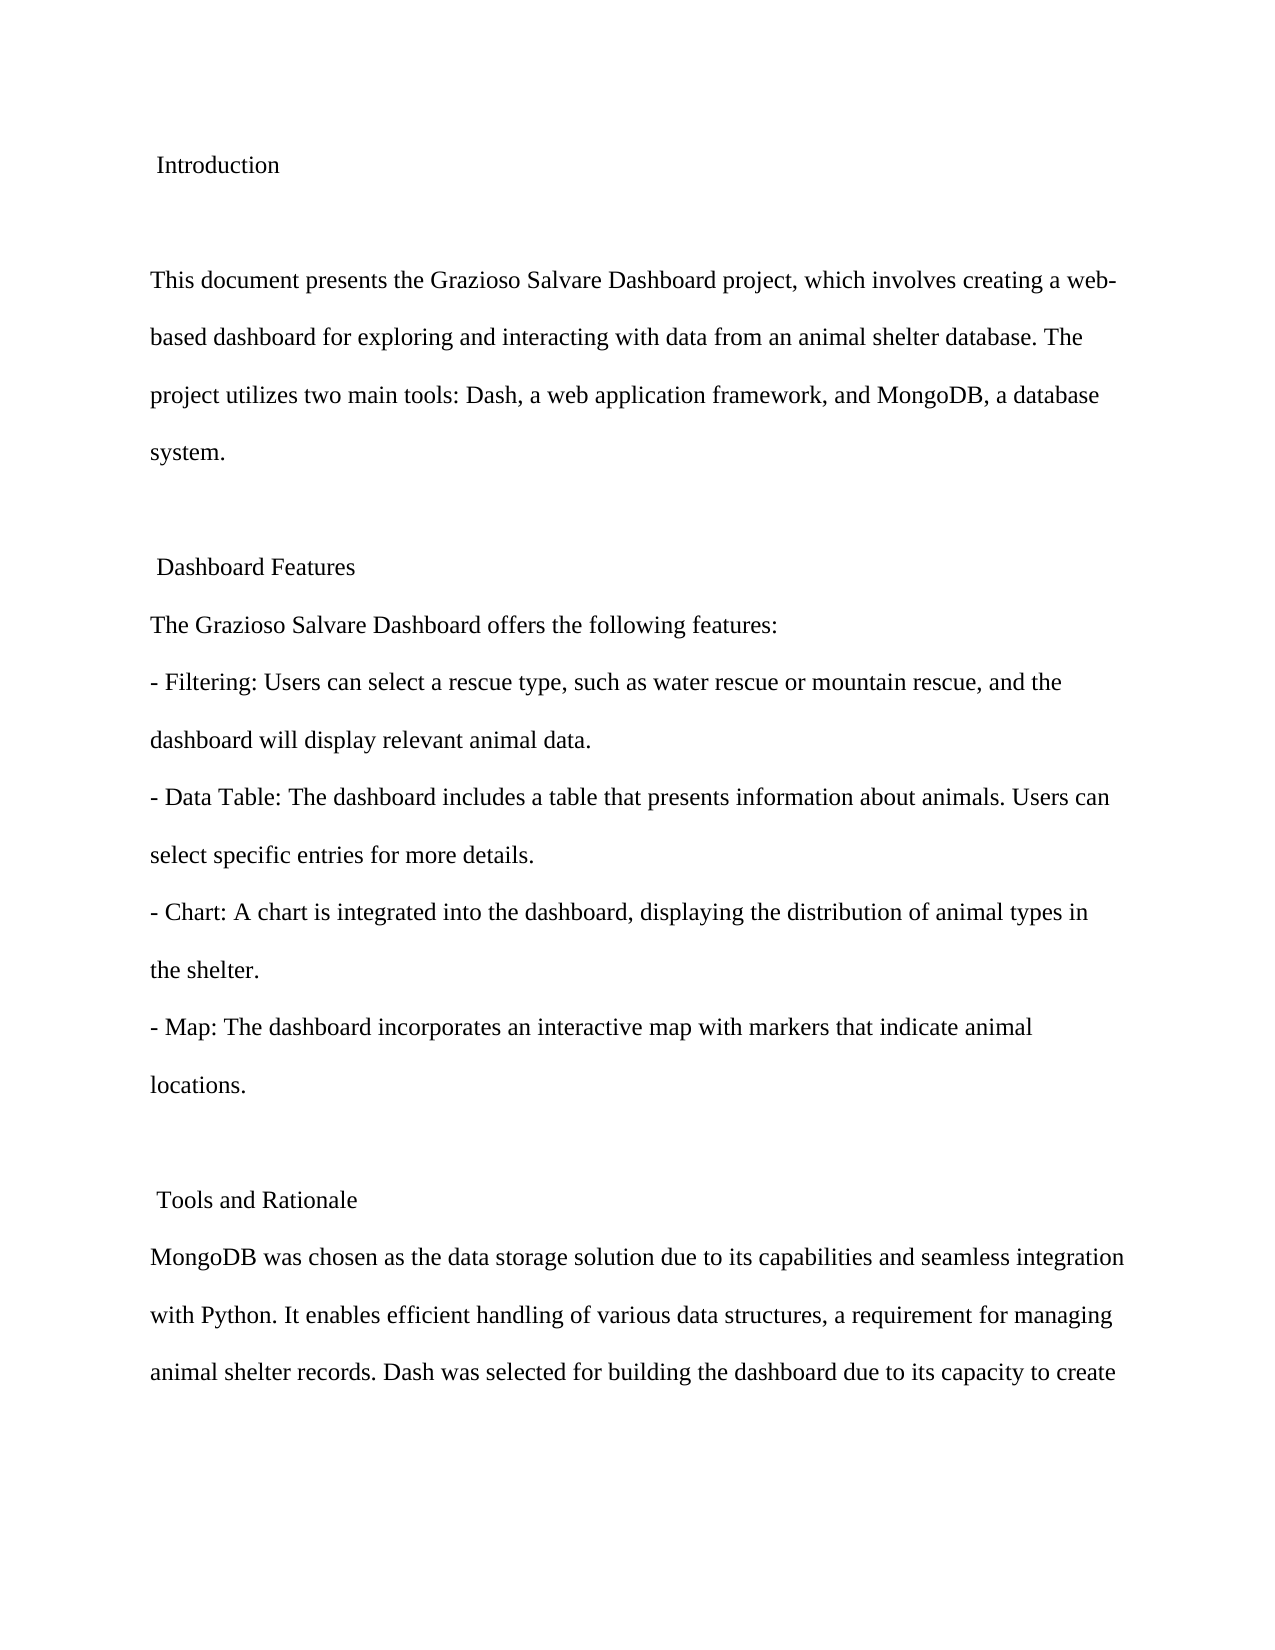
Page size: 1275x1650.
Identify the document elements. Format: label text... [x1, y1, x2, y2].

text Dashboard Features [150, 552, 1125, 581]
text The Grazioso Salvare Dashboard offers the following features: [150, 610, 1125, 639]
text - Filtering: Users can select a rescue type, such as water rescue or mountain rescue, and the dashboard will display relevant animal data. [150, 667, 1125, 754]
text Introduction [150, 150, 1125, 179]
text - Chart: A chart is integrated into the dashboard, displaying the distribution of animal types in the shelter. [150, 897, 1125, 984]
text - Map: The dashboard incorporates an interactive map with markers that indicate animal locations. [150, 1012, 1125, 1099]
text - Data Table: The dashboard includes a table that presents information about animals. Users can select specific entries for more details. [150, 782, 1125, 869]
text This document presents the Grazioso Salvare Dashboard project, which involves creating a web-based dashboard for exploring and interacting with data from an animal shelter database. The project utilizes two main tools: Dash, a web application framework, and MongoDB, a database system. [150, 265, 1125, 466]
text Tools and Rationale [150, 1185, 1125, 1214]
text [150, 1242, 1125, 1386]
